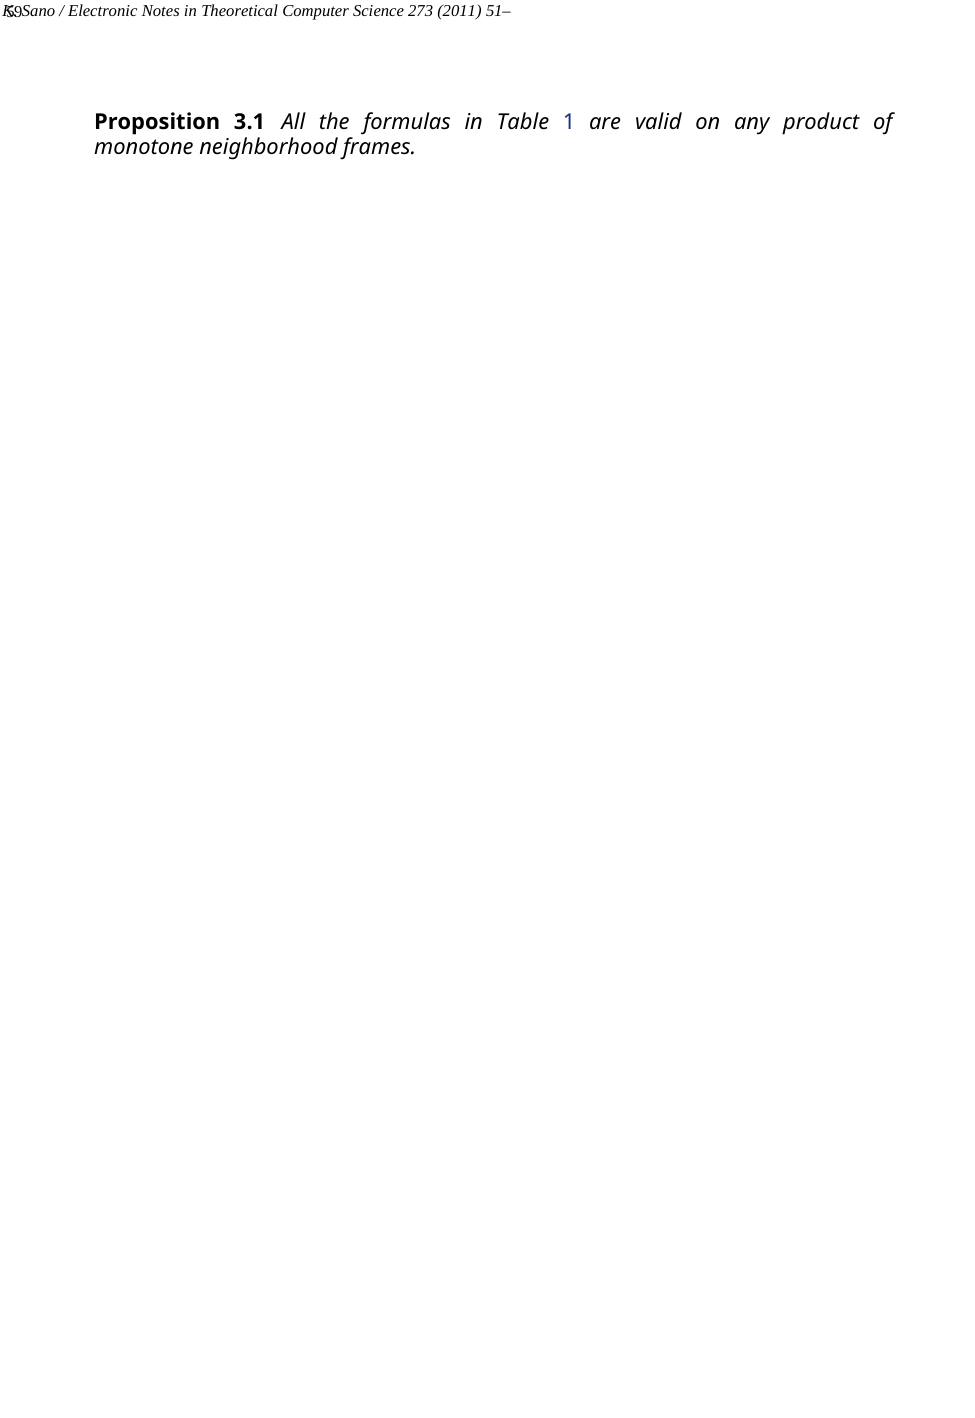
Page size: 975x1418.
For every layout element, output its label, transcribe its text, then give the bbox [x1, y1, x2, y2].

text Proposition 3.1 All the formulas in Table 1 are valid on any product of monotone neighborhood frames. [94, 108, 893, 161]
